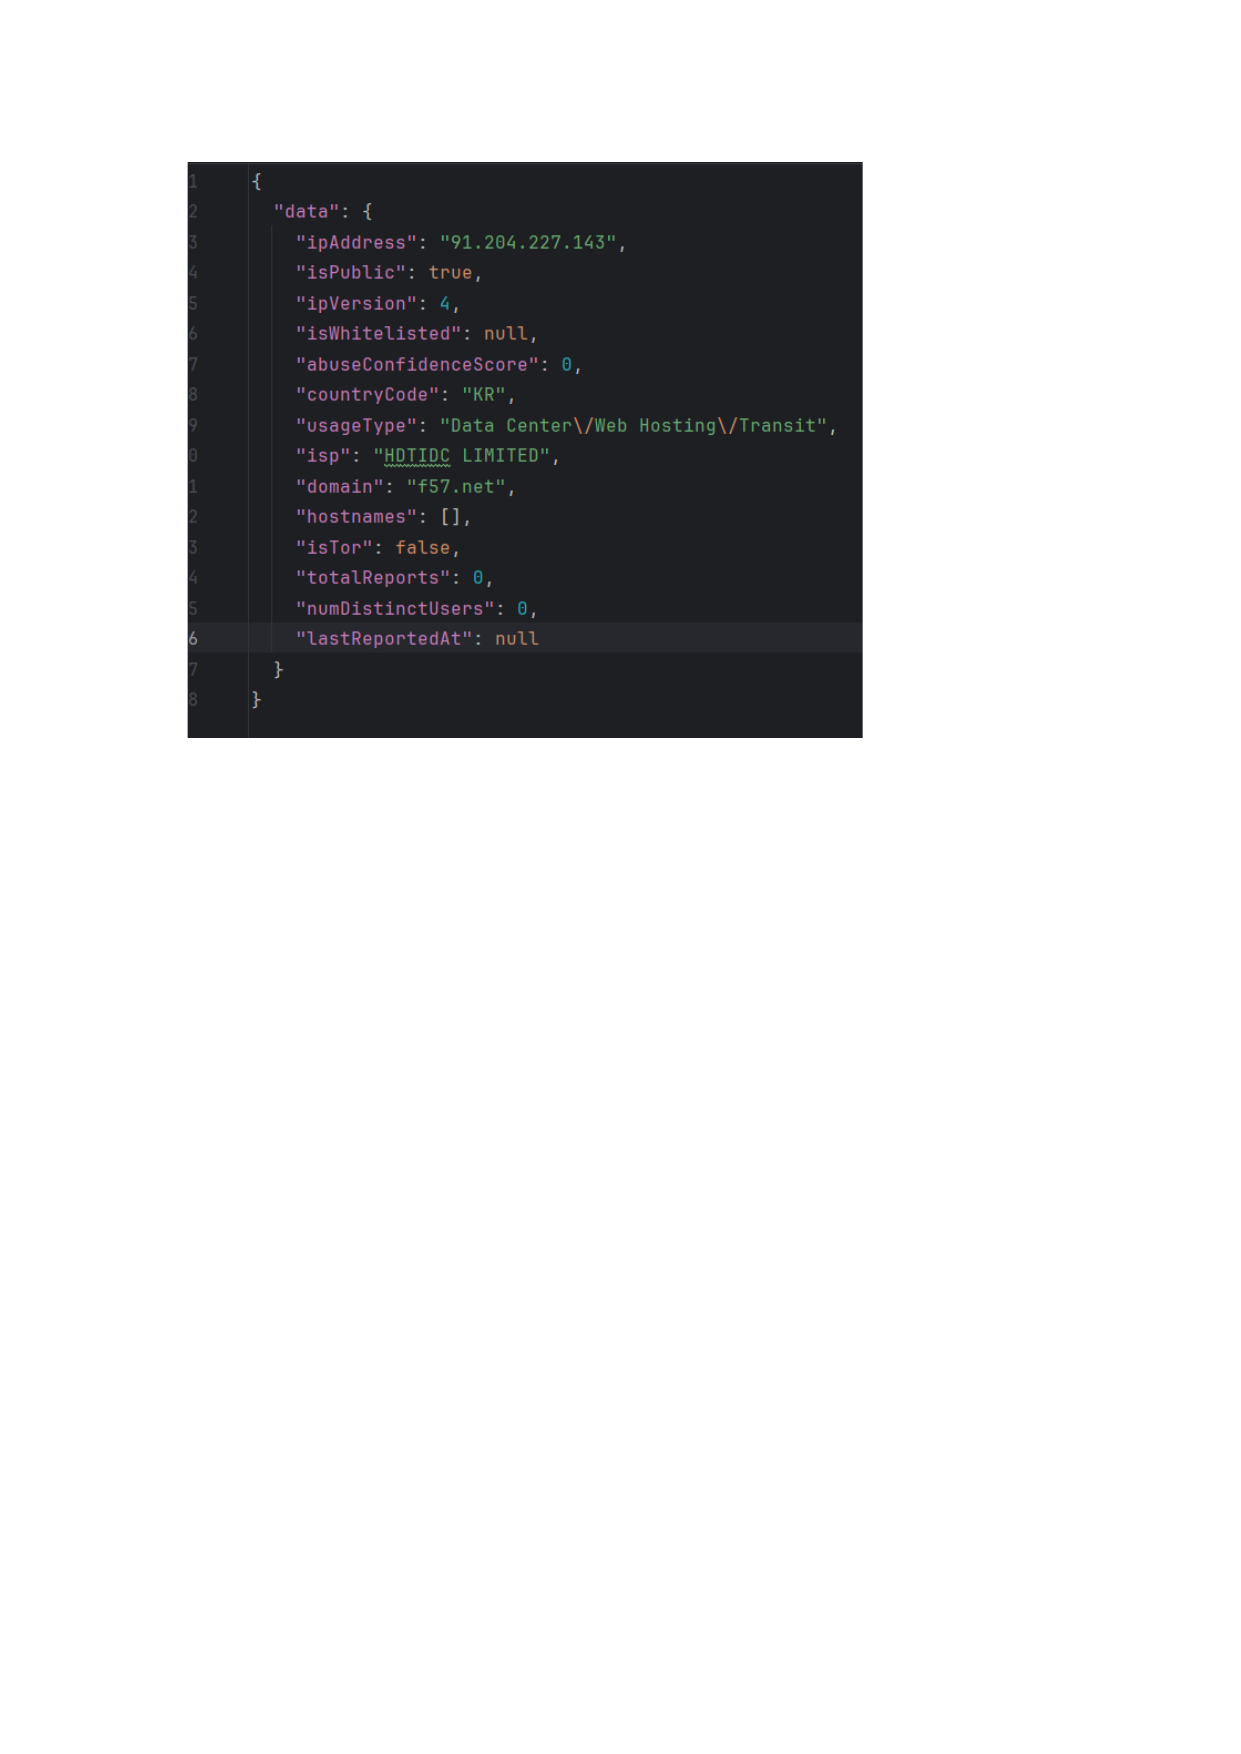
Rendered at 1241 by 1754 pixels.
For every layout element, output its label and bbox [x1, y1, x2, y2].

picture [187, 162, 863, 738]
